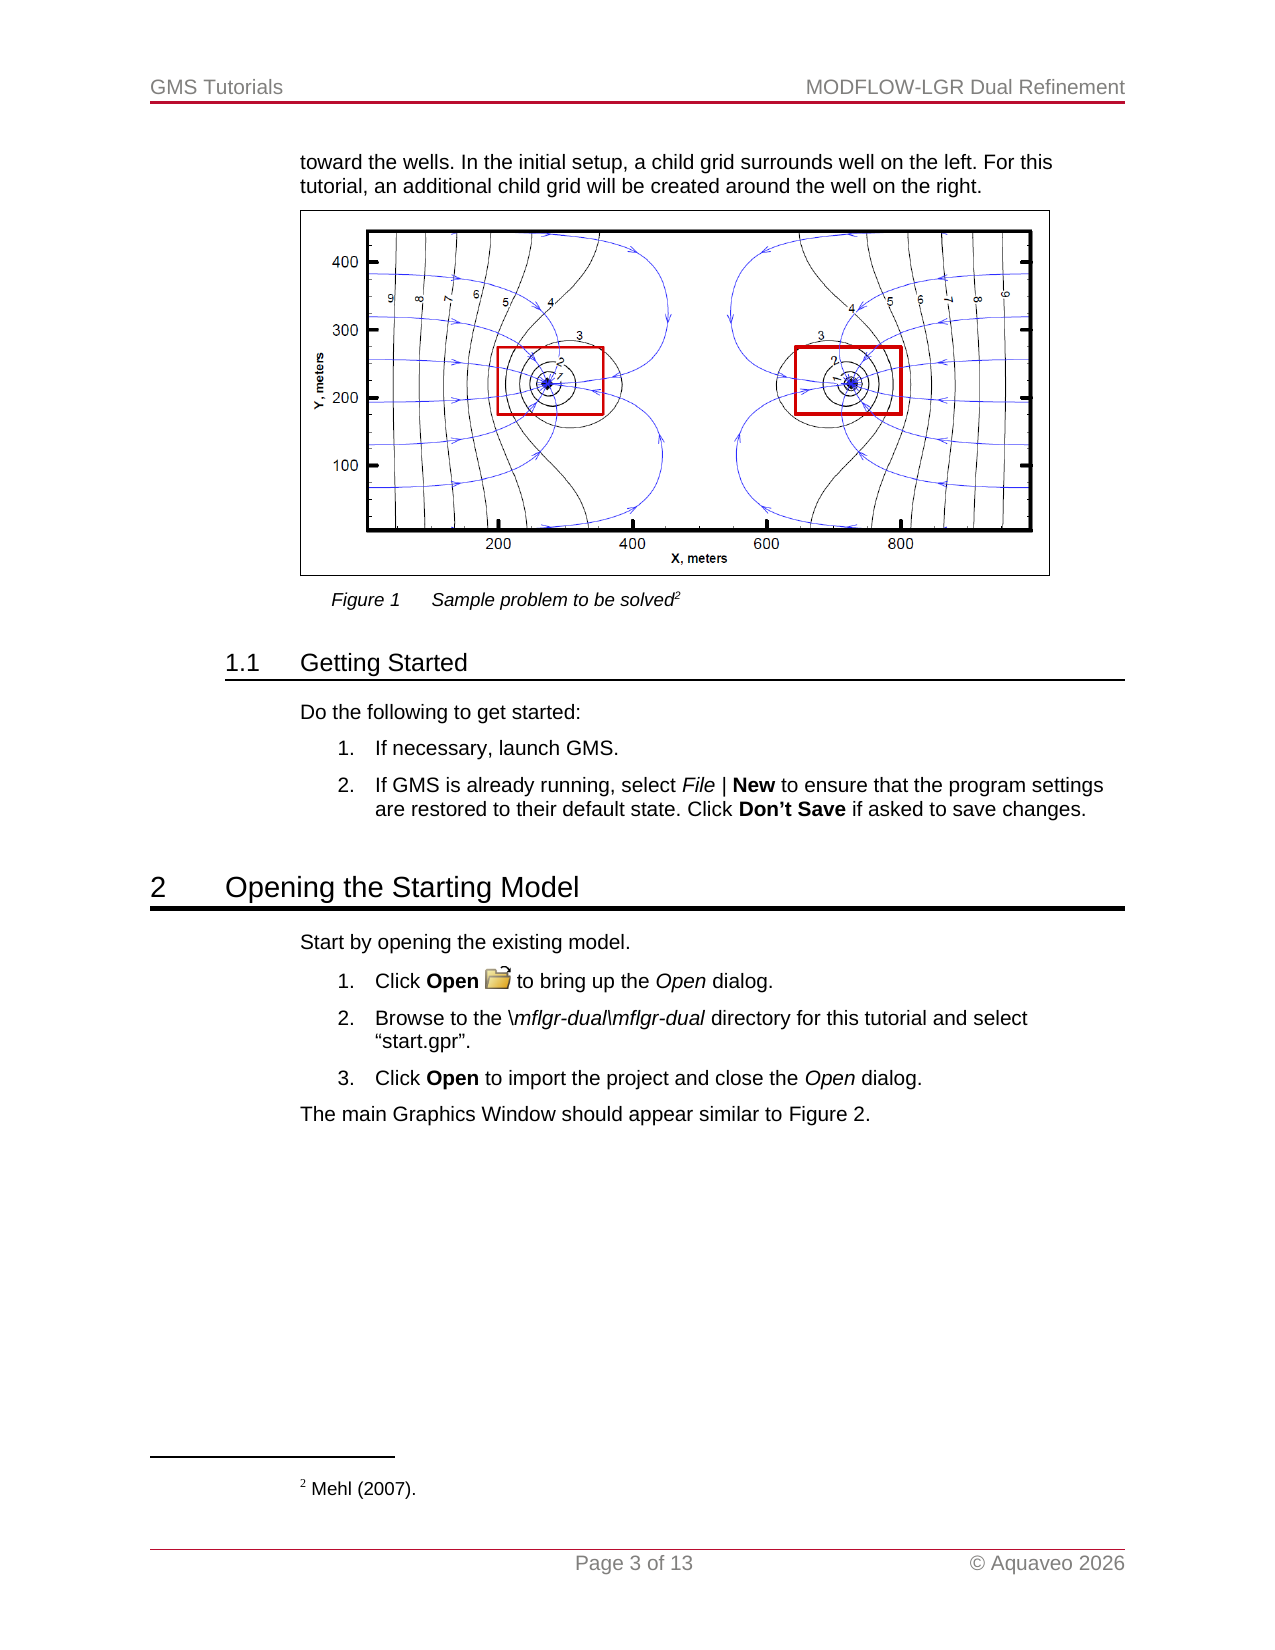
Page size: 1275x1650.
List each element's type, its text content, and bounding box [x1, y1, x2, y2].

text Figure 1 Sample problem to be solved [300, 589, 1125, 611]
text The main Graphics Window should appear similar to Figure 2. [300, 1102, 1125, 1126]
subtitle Getting Started [225, 648, 1125, 679]
picture [485, 966, 511, 989]
list Browse to the \mflgr-dual\mflgr-dual directory for this tutorial and select “start.gpr”. [337, 1005, 1125, 1053]
list Click Open to bring up the Open dialog. [337, 966, 1125, 993]
list If GMS is already running, select File | New to ensure that the program settings are restored to their default state. Click Don’t Save if asked to save changes. [337, 773, 1125, 821]
picture [301, 211, 1049, 575]
text Do the following to get started: [300, 700, 1125, 724]
subtitle Opening the Starting Model [150, 871, 1125, 906]
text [300, 150, 1125, 198]
list If necessary, launch GMS. [337, 736, 1125, 760]
text Start by opening the existing model. [300, 929, 1125, 953]
list Click Open to import the project and close the Open dialog. [337, 1066, 1125, 1090]
